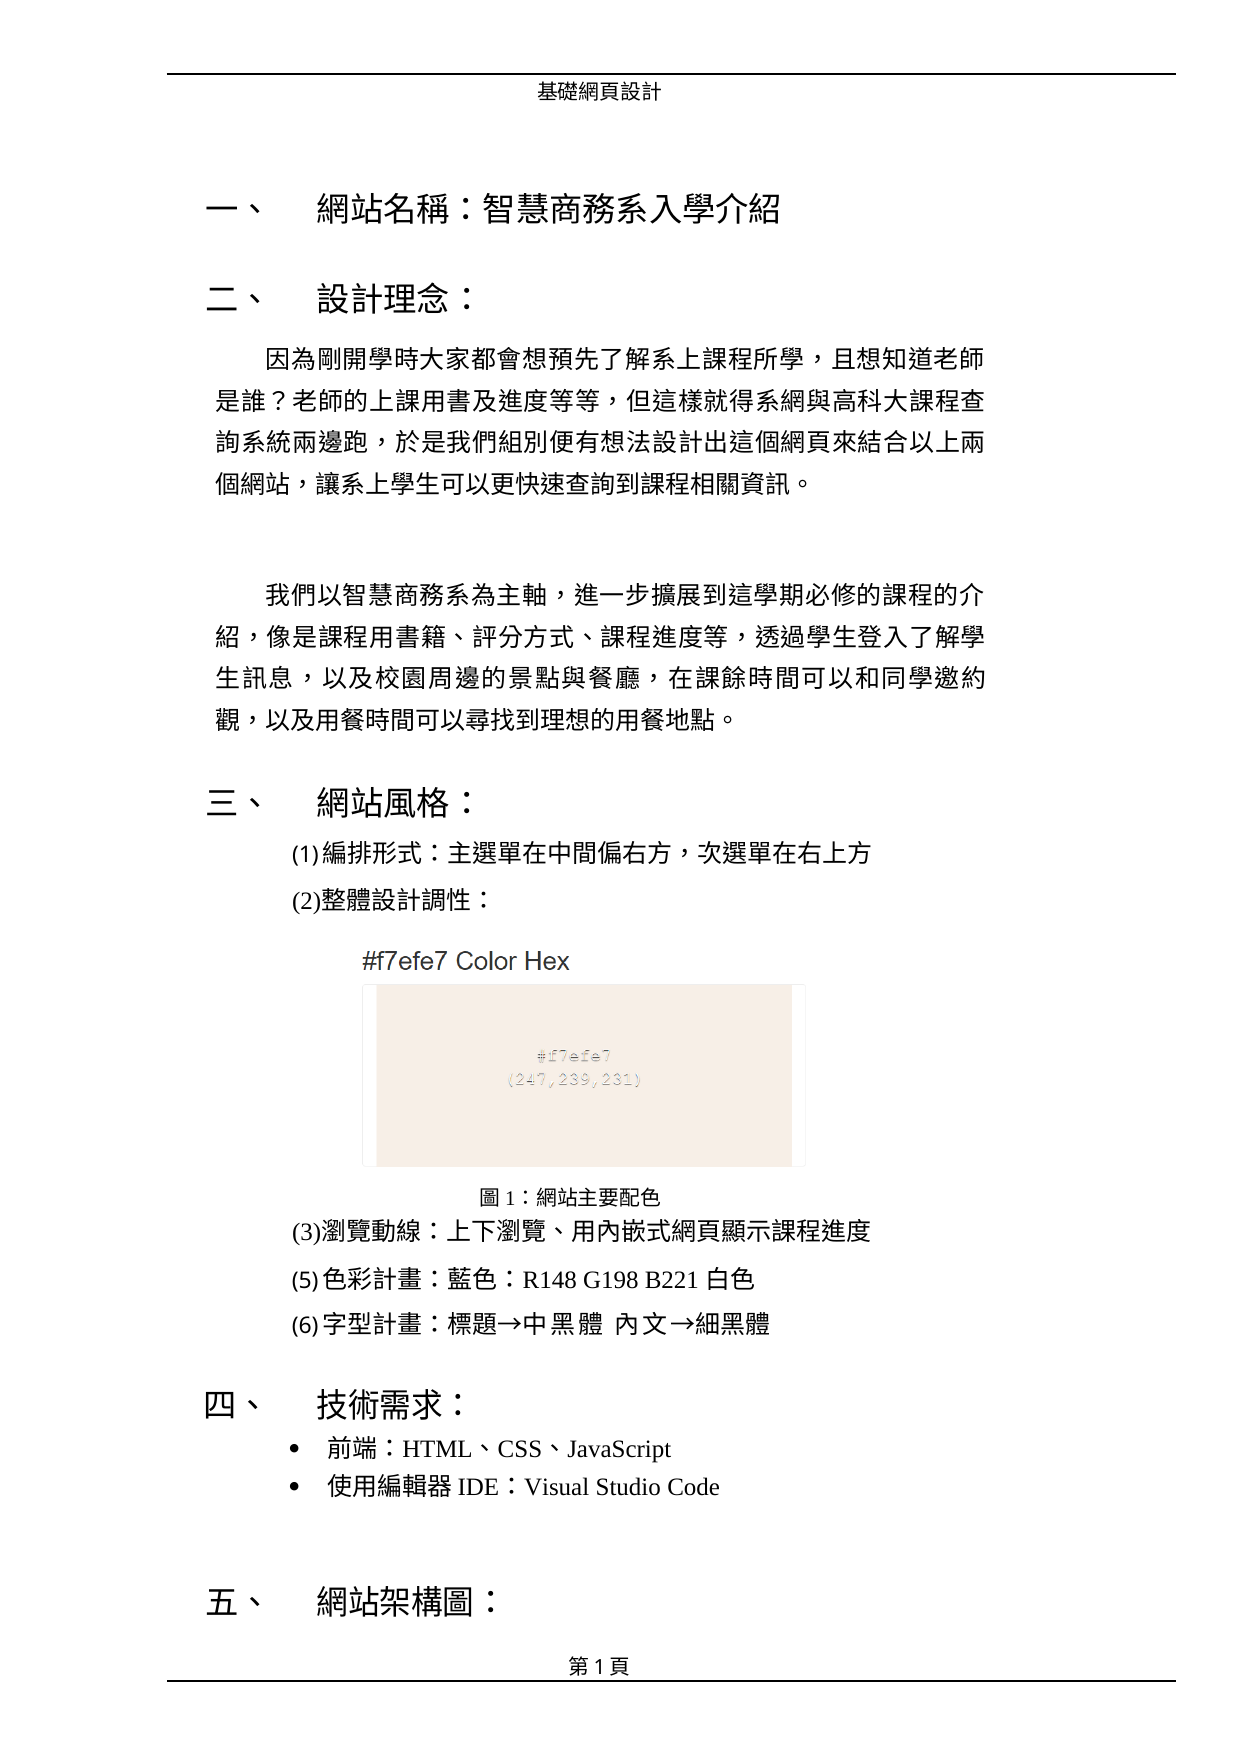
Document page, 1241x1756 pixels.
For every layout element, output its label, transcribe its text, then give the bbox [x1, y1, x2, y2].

subtitle 網站風格： [205, 777, 1176, 825]
list 設計理念： [205, 273, 1176, 321]
list 網站架構圖： [205, 1576, 1176, 1624]
text (3)瀏覽動線：上下瀏覽、用內嵌式網頁顯示課程進度 [292, 1212, 874, 1248]
text 因為剛開學時大家都會想預先了解系上課程所學，且想知道老師是誰？老師的上課用書及進度等等，但這樣就得系網與高科大課程查詢系統兩邊跑，於是我們組別便有想法設計出這個網頁來結合以上兩個網站，讓系上學生可以更快速查詢到課程相關資訊。 [215, 335, 987, 502]
list 字型計畫：標題→中黑體 內文→細黑體 [292, 1305, 1176, 1341]
text 我們以智慧商務系為主軸，進一步擴展到這學期必修的課程的介紹，像是課程用書籍、評分方式、課程進度等，透過學生登入了解學生訊息，以及校園周邊的景點與餐廳，在課餘時間可以和同學邀約觀，以及用餐時間可以尋找到理想的用餐地點。 [215, 571, 987, 738]
subtitle 網站名稱：智慧商務系入學介紹 [205, 182, 1176, 231]
picture [357, 936, 808, 1173]
text 圖 1：網站主要配色 [167, 1182, 1176, 1212]
list 編排形式：主選單在中間偏右方，次選單在右上方(2)整體設計調性： [292, 833, 873, 917]
subtitle 技術需求： [203, 1378, 1176, 1427]
list 使用編輯器IDE：Visual Studio Code [290, 1466, 1176, 1503]
list 色彩計畫：藍色：R148 G198 B221 白色 [292, 1259, 1176, 1295]
list 前端：HTML、CSS、JavaScript [290, 1428, 1176, 1465]
